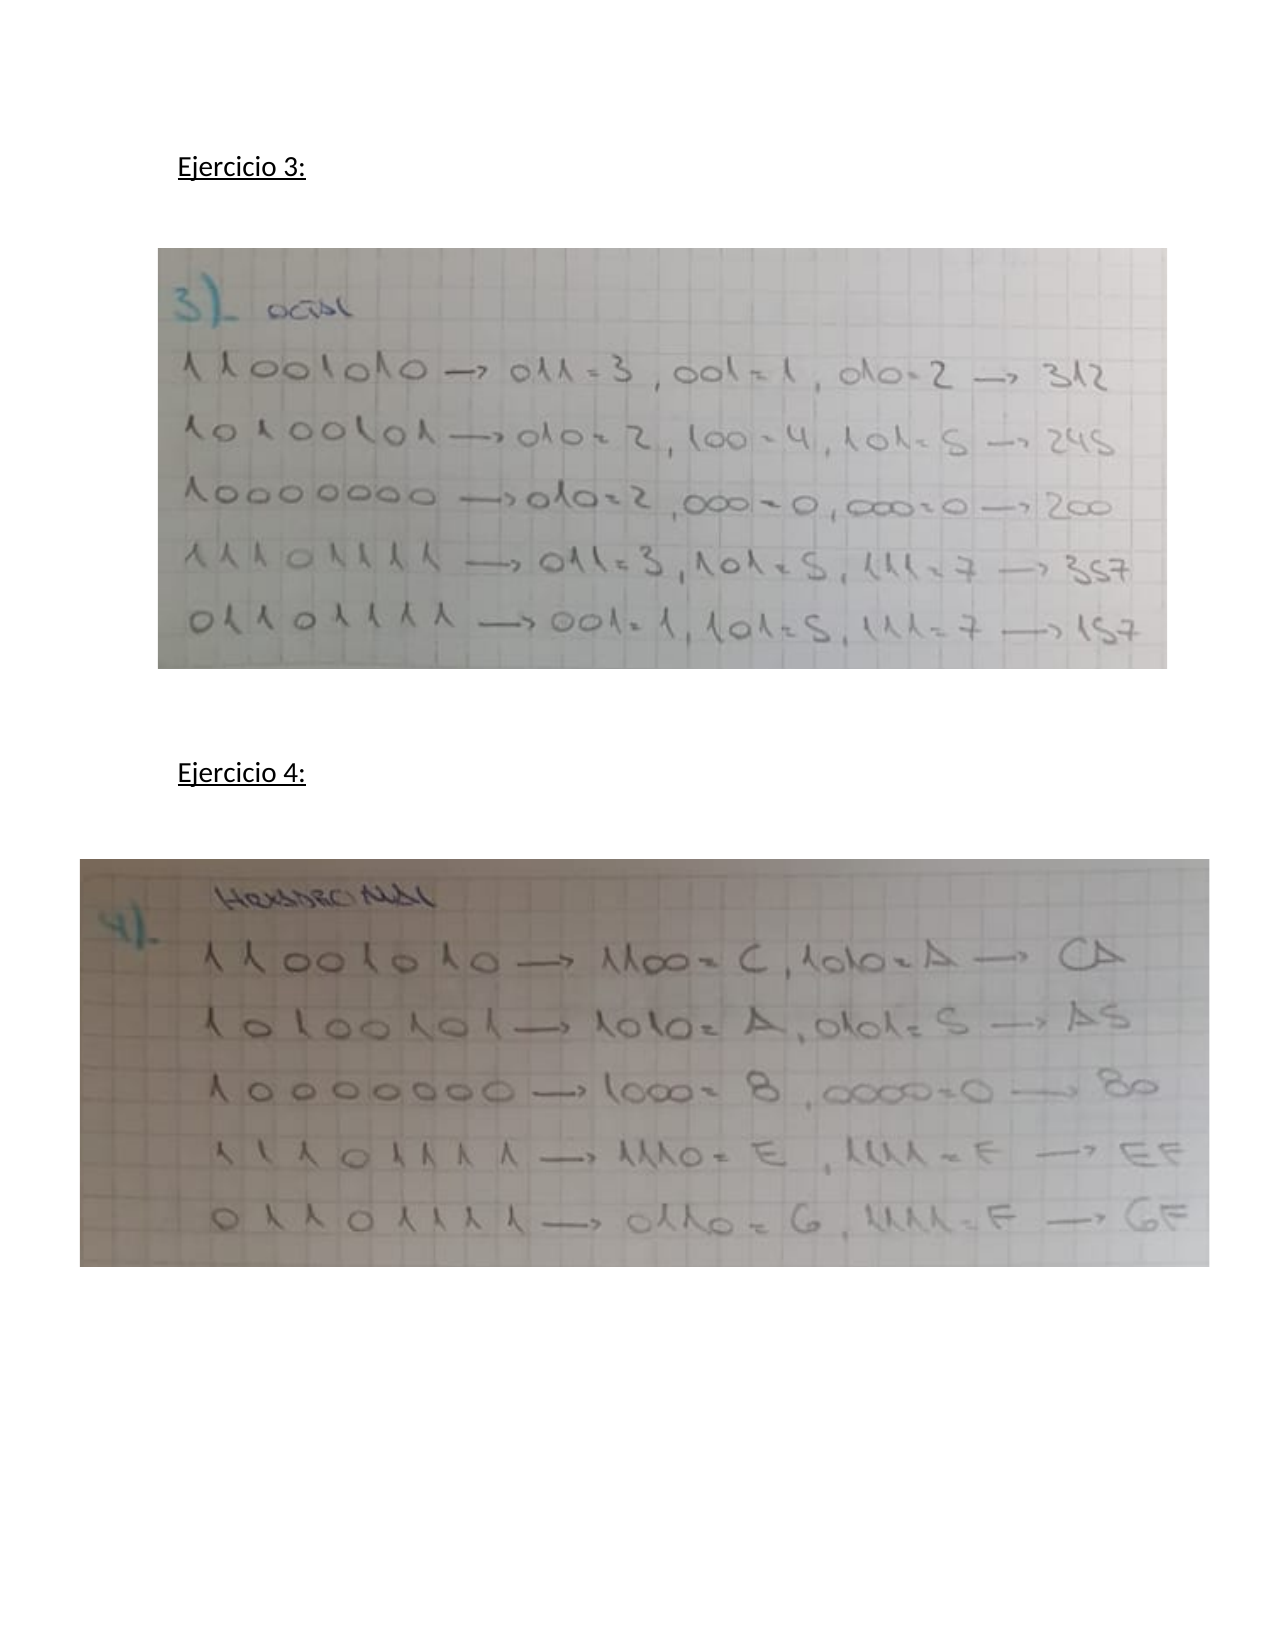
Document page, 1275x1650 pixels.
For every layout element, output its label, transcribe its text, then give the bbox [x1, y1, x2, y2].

picture [79, 859, 1210, 1267]
picture [157, 248, 1168, 669]
text Ejercicio 4: [177, 754, 1098, 789]
text Ejercicio 3: [177, 148, 1098, 183]
